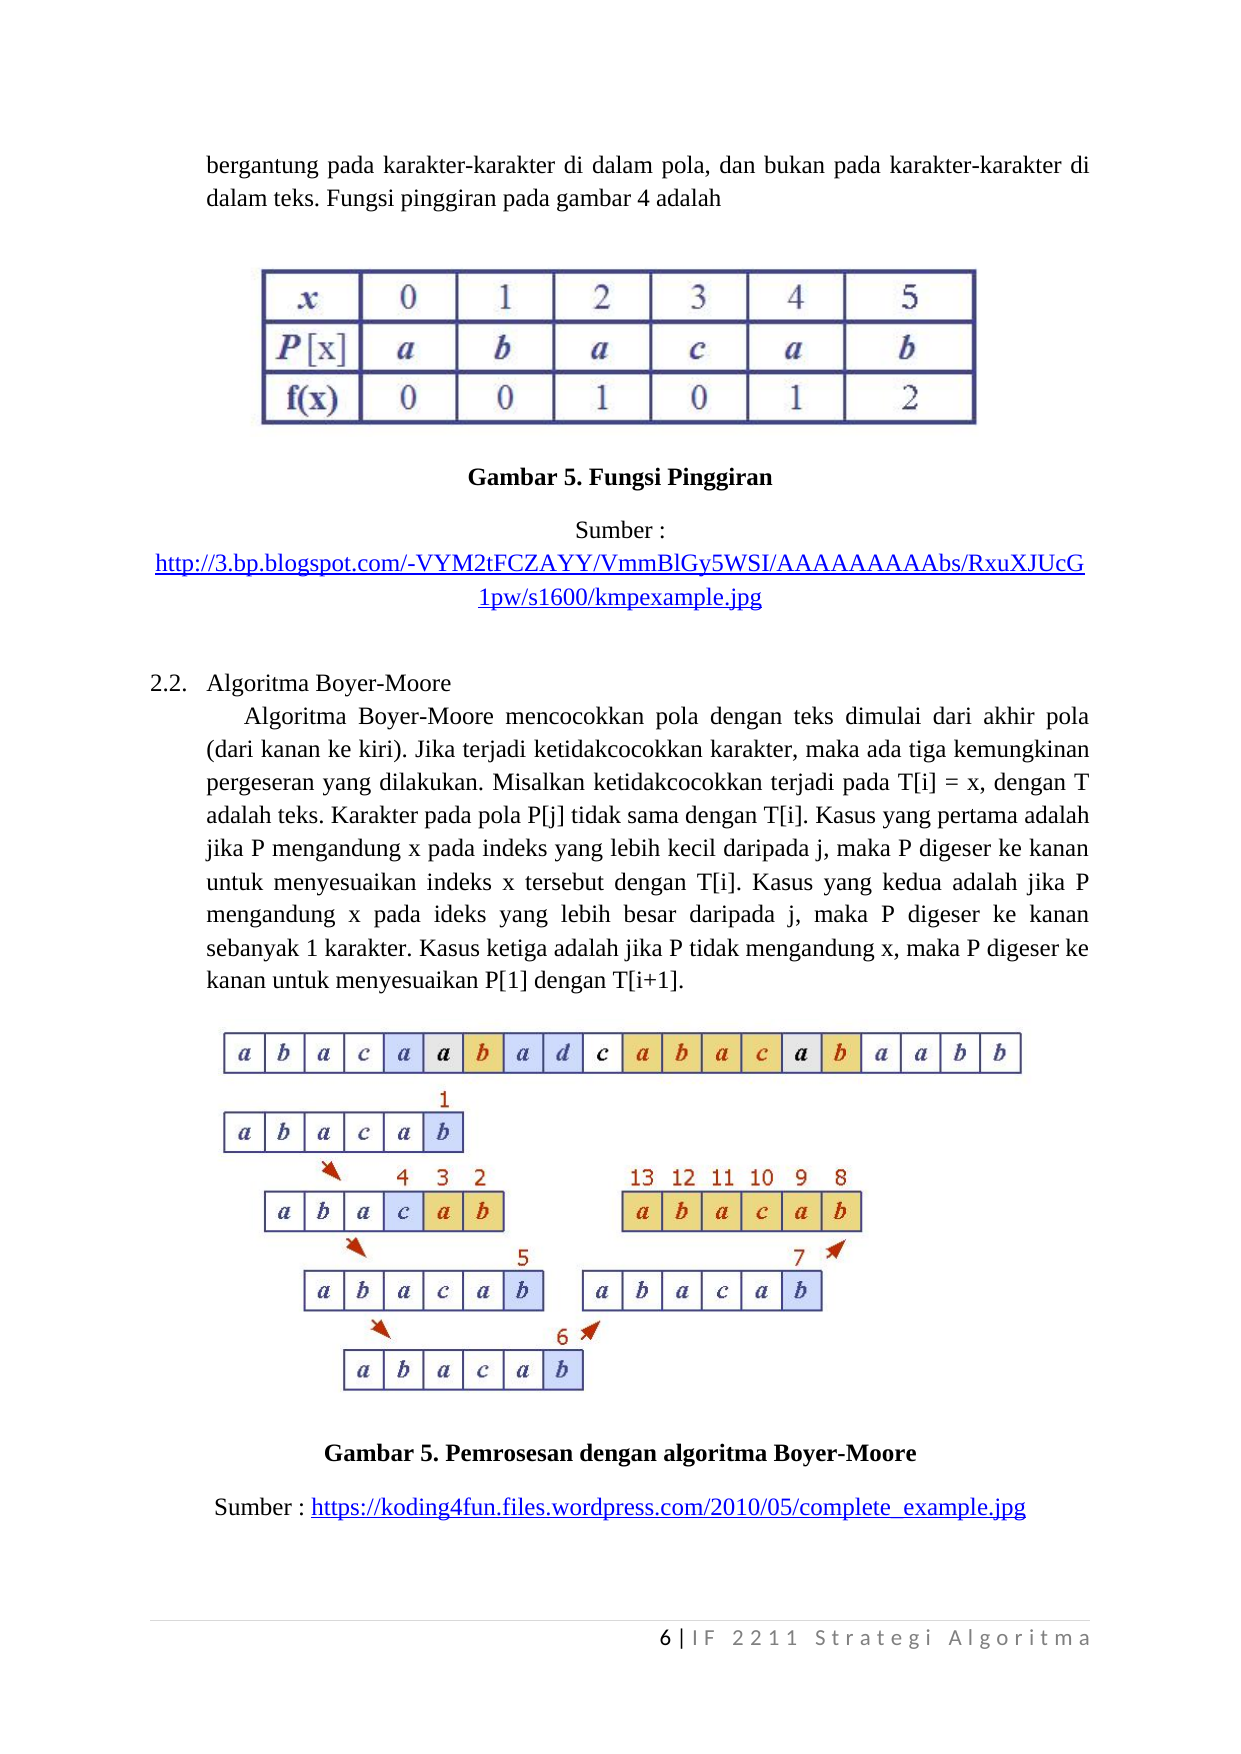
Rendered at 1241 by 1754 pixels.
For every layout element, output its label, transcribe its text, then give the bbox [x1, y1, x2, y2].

text Sumber : https://koding4fun.files.wordpress.com/2010/05/complete_example.jpg [150, 1492, 1090, 1521]
picture [233, 236, 1007, 437]
picture [202, 1019, 1038, 1413]
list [206, 150, 1090, 212]
text Sumber : http://3.bp.blogspot.com/-VYM2tFCZAYY/VmmBlGy5WSI/AAAAAAAAAbs/RxuXJUcG1pw/s1600/kmpexample.jpg [150, 516, 1090, 610]
list Algoritma Boyer-Moore mencocokkan pola dengan teks dimulai dari akhir pola (dari kanan ke kiri). Jika terjadi ketidakcocokkan karakter, maka ada tiga kemungkinan pergeseran yang dilakukan. Misalkan ketidakcocokkan terjadi pada T[i] = x, dengan T adalah teks. Karakter pada pola P[j] tidak sama dengan T[i]. Kasus yang pertama adalah jika P mengandung x pada indeks yang lebih kecil daripada j, maka P digeser ke kanan untuk menyesuaikan indeks x tersebut dengan T[i]. Kasus yang kedua adalah jika P mengandung x pada ideks yang lebih besar daripada j, maka P digeser ke kanan sebanyak 1 karakter. Kasus ketiga adalah jika P tidak mengandung x, maka P digeser ke kanan untuk menyesuaikan P[1] dengan T[i+1]. [206, 701, 1090, 994]
text Gambar 5. Pemrosesan dengan algoritma Boyer-Moore [150, 1438, 1090, 1467]
text Gambar 5. Fungsi Pinggiran [150, 462, 1090, 490]
list Algoritma Boyer-Moore [150, 668, 1090, 697]
